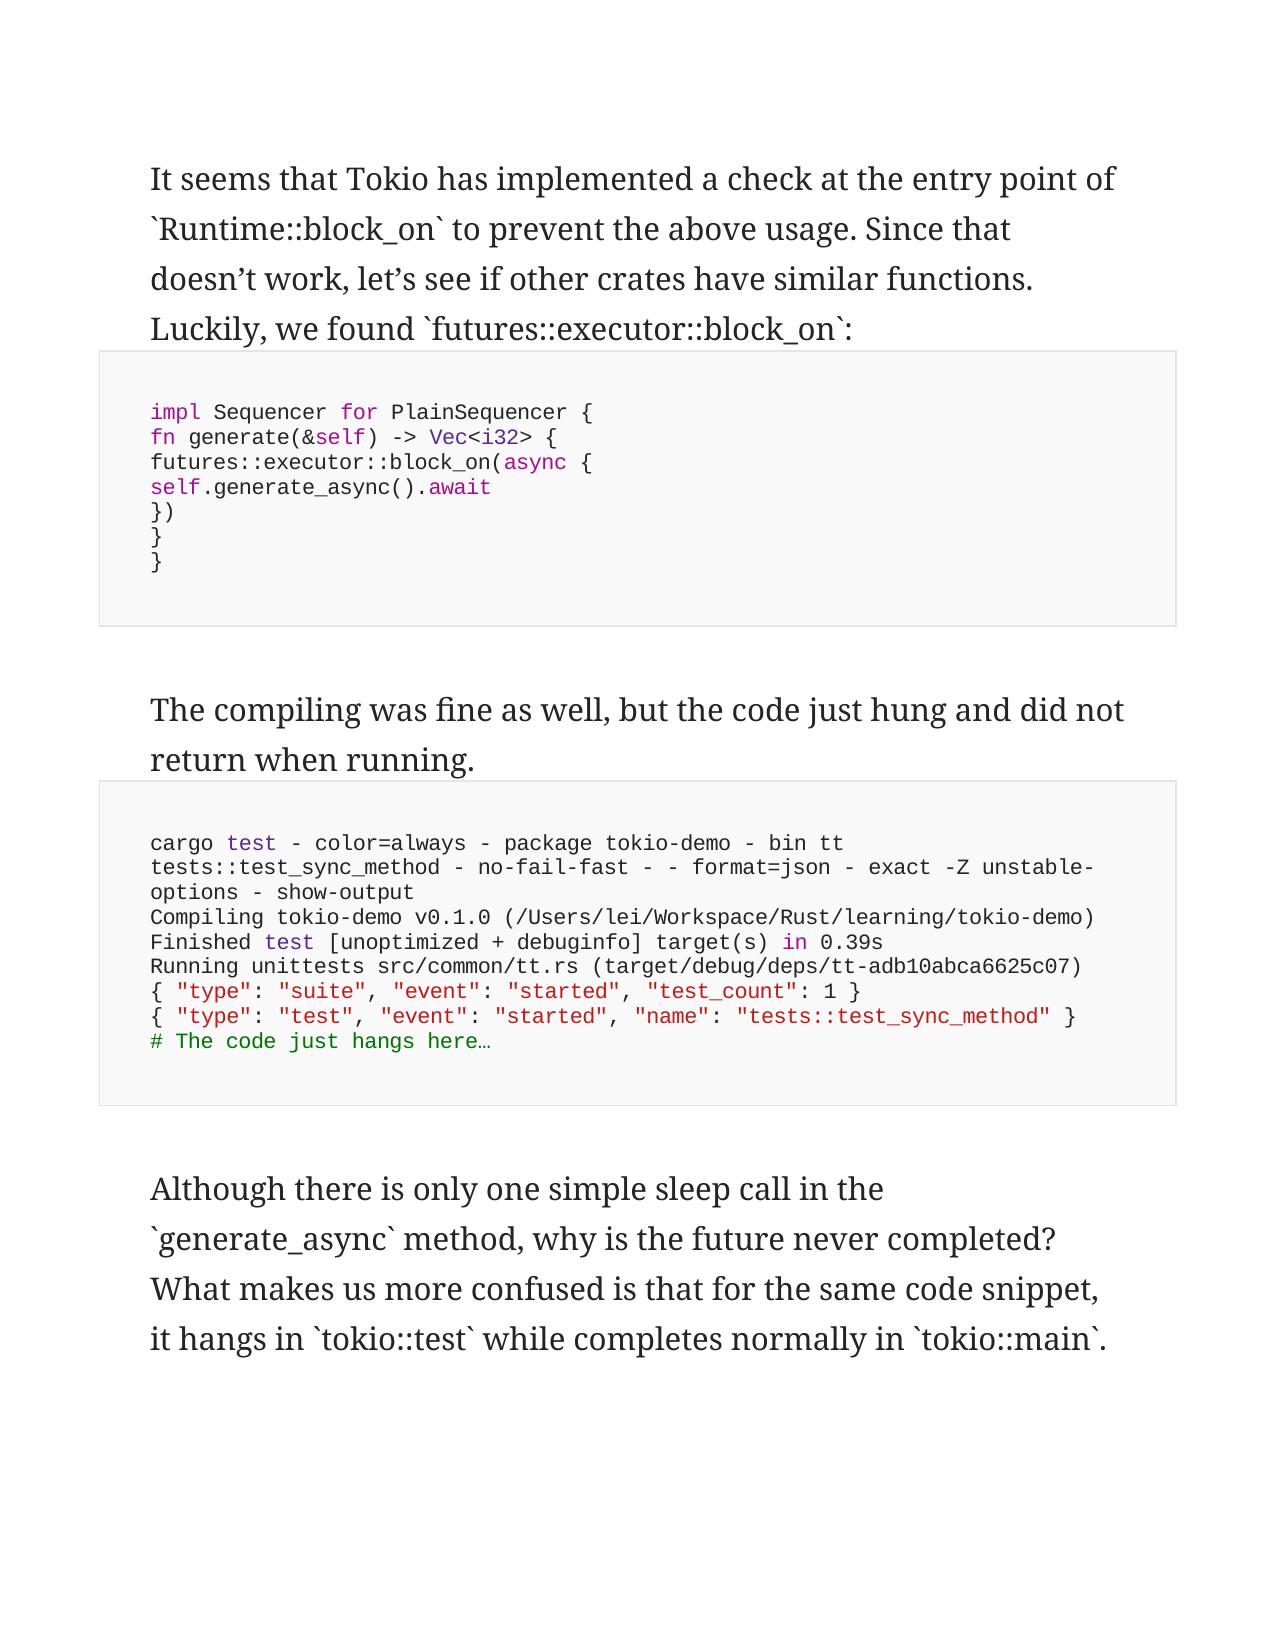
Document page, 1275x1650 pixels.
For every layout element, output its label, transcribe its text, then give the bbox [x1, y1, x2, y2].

text cargo test - color=always - package tokio-demo - bin tt tests::test_sync_method - no-fail-fast - - format=json - exact -Z unstable-options - show-output Compiling tokio-demo v0.1.0 (/Users/lei/Workspace/Rust/learning/tokio-demo) Finished test [unoptimized + debuginfo] target(s) in 0.39s Running unittests src/common/tt.rs (target/debug/deps/tt-adb10abca6625c07) { "type": "suite", "event": "started", "test_count": 1 } { "type": "test", "event": "started", "name": "tests::test_sync_method" } # The code just hangs here… [100, 782, 1175, 1105]
text It seems that Tokio has implemented a check at the entry point of `Runtime::block_on` to prevent the above usage. Since that doesn’t work, let’s see if other crates have similar functions. Luckily, we found `futures::executor::block_on`: [150, 150, 1125, 350]
text Although there is only one simple sleep call in the `generate_async` method, why is the future never completed? What makes us more confused is that for the same code snippet, it hangs in `tokio::test` while completes normally in `tokio::main`. [150, 1160, 1125, 1360]
text The compiling was fine as well, but the code just hung and did not return when running. [150, 680, 1125, 780]
text impl Sequencer for PlainSequencer { fn generate(&self) -> Vec<i32> { futures::executor::block_on(async { self.generate_async().await }) } } [100, 352, 1175, 625]
